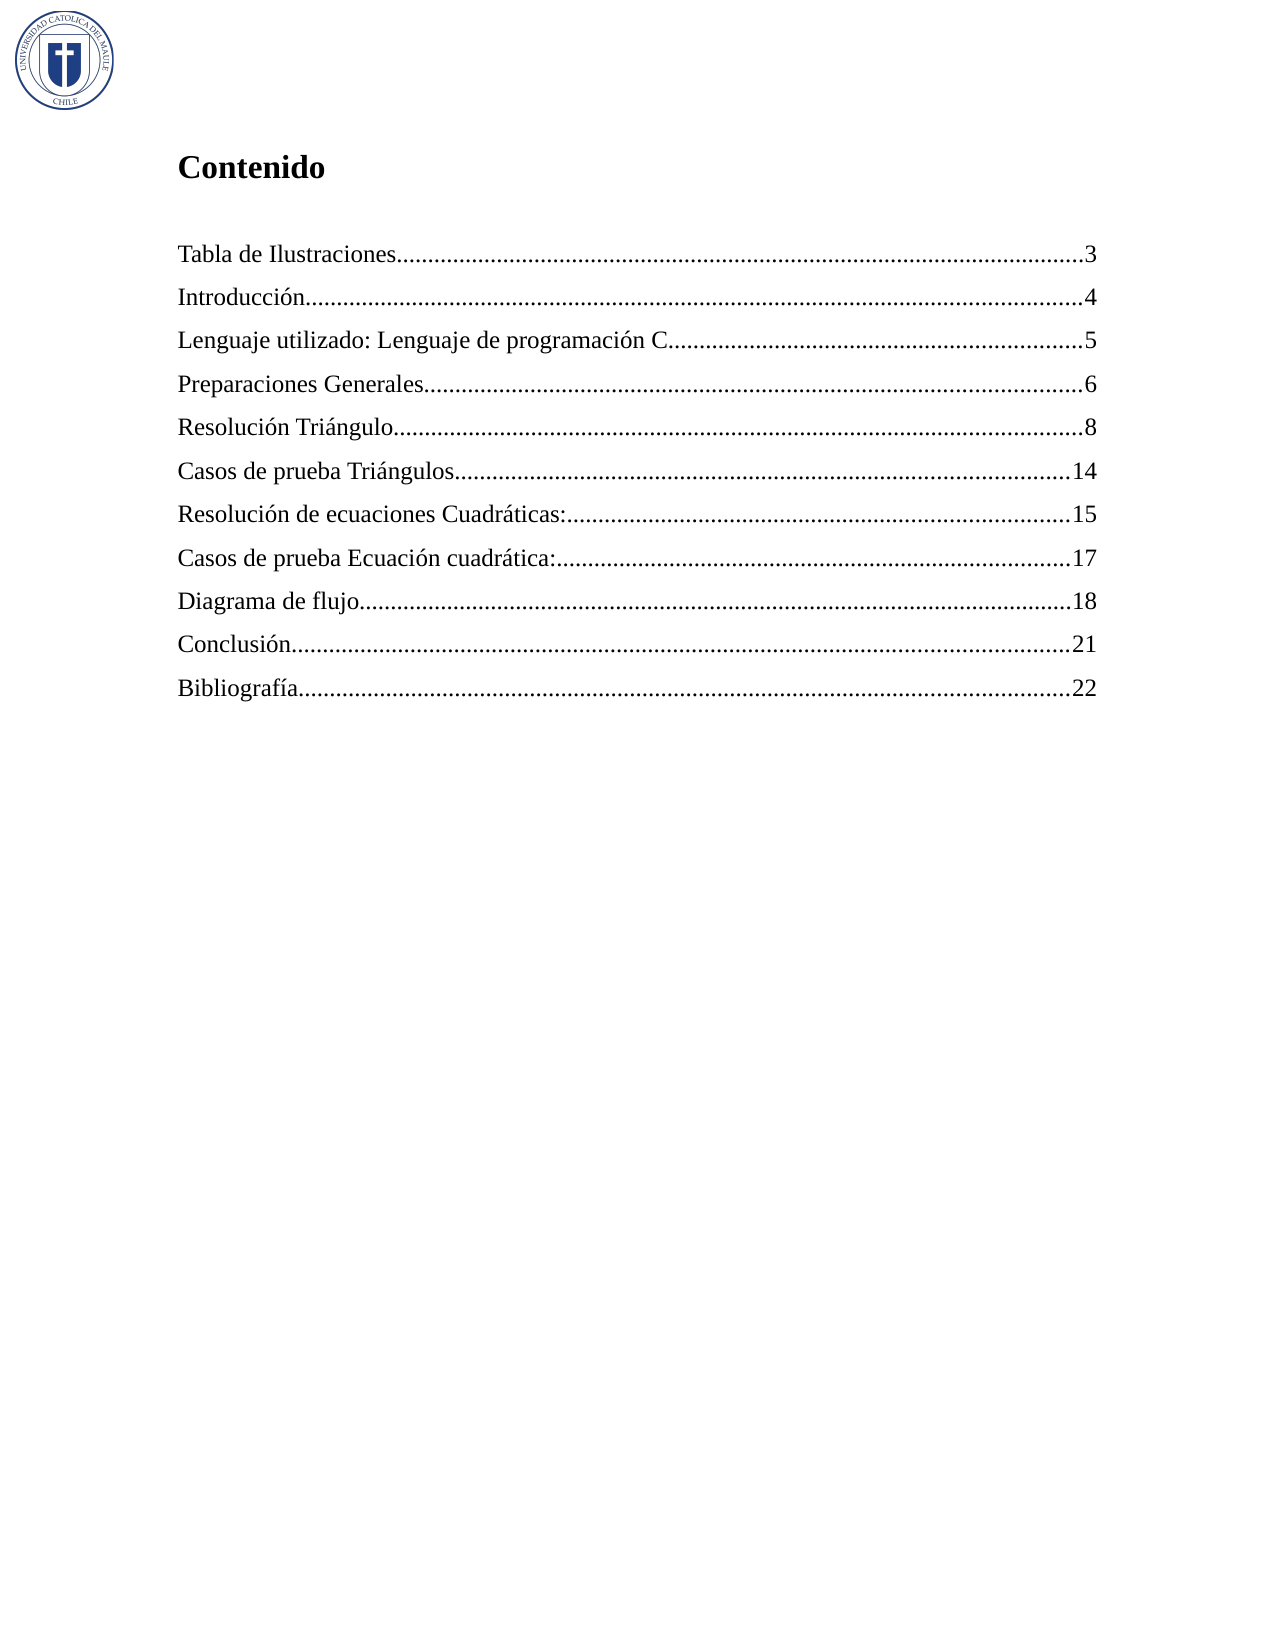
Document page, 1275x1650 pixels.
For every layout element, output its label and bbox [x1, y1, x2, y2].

picture [15, 11, 114, 110]
